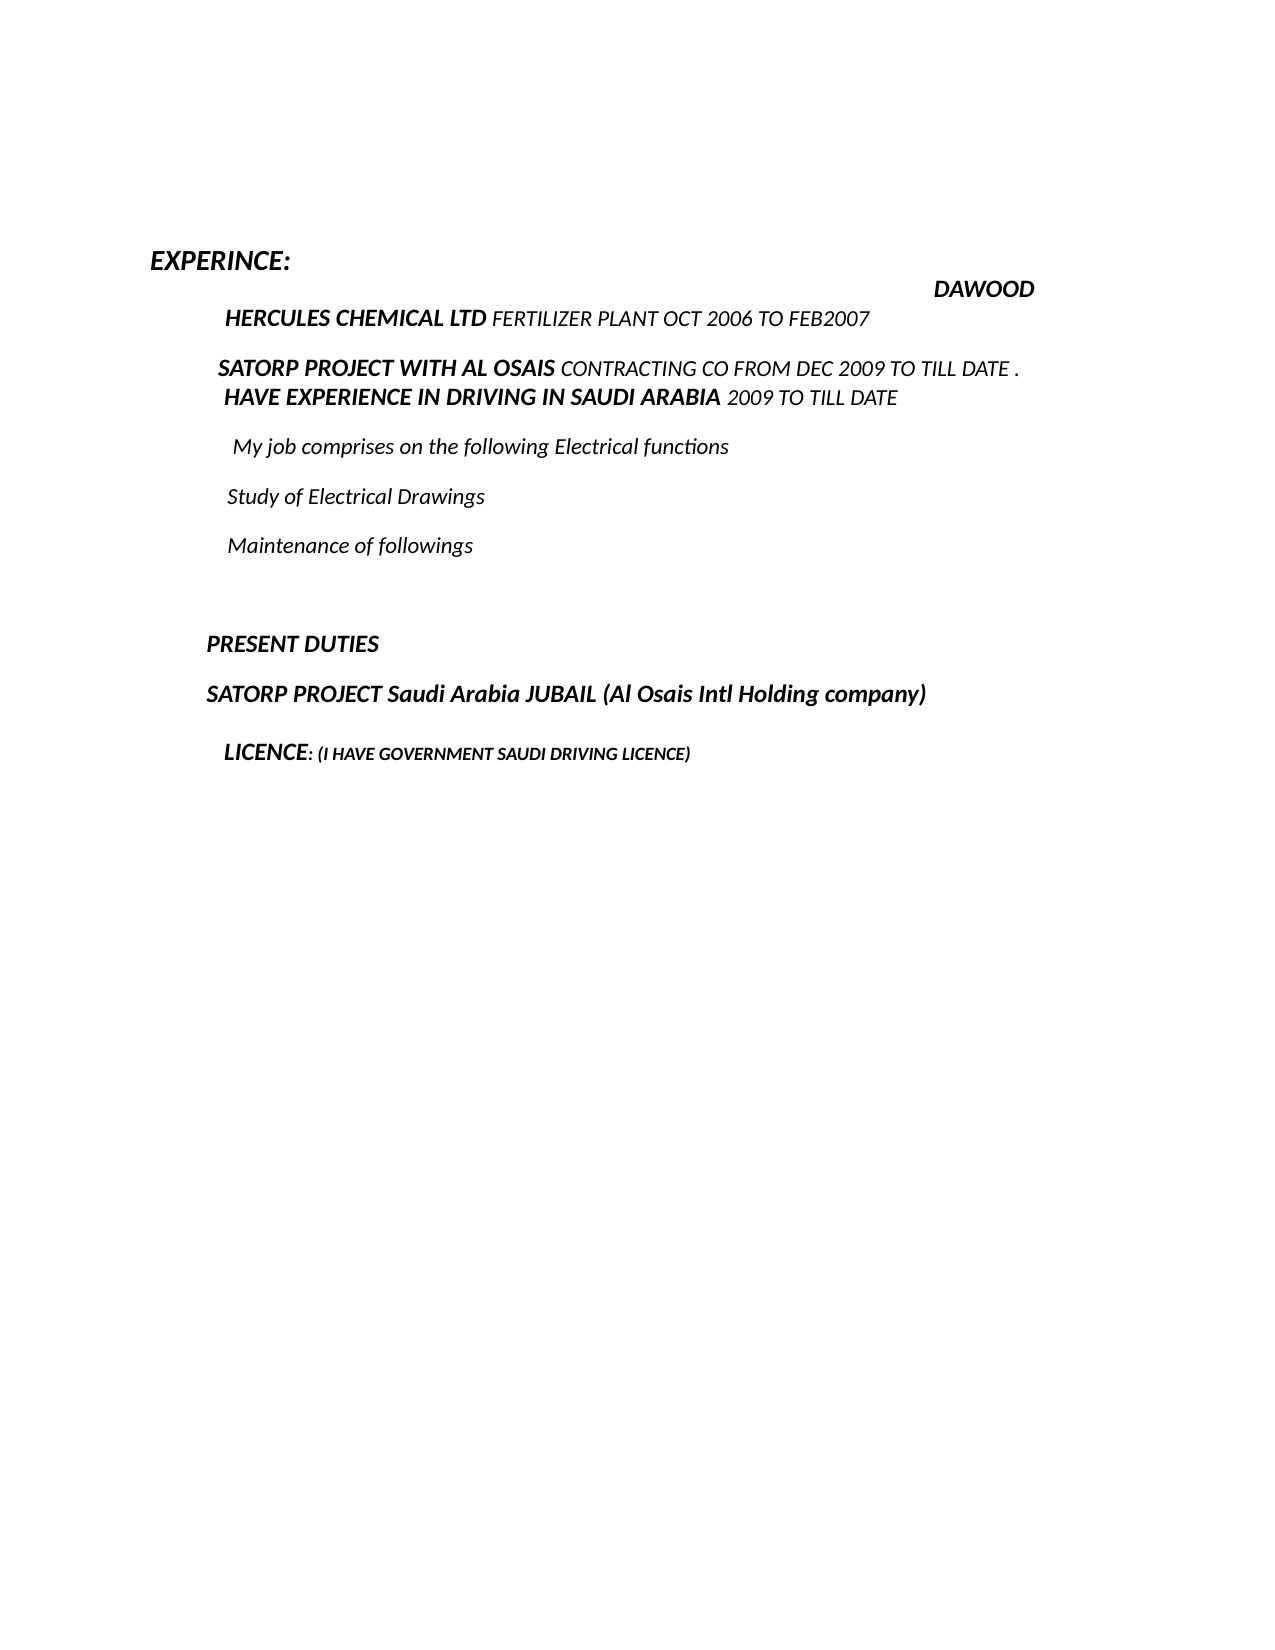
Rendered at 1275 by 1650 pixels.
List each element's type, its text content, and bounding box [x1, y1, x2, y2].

text Maintenance of followings [150, 531, 1125, 559]
text EXPERINCE: [150, 250, 1125, 275]
text Study of Electrical Drawings [150, 481, 1125, 510]
text DAWOOD HERCULES CHEMICAL LTD FERTILIZER PLANT OCT 2006 TO FEB2007 [225, 275, 1125, 332]
text PRESENT DUTIES [150, 630, 1125, 659]
text SATORP PROJECT Saudi Arabia JUBAIL (Al Osais Intl Holding company) LICENCE: (I HAVE GOVERNMENT SAUDI DRIVING LICENCE) [150, 679, 1125, 766]
text My job comprises on the following Electrical functions [150, 432, 1125, 460]
text SATORP PROJECT WITH AL OSAIS CONTRACTING CO FROM DEC 2009 TO TILL DATE . HAVE EXPERIENCE IN DRIVING IN SAUDI ARABIA 2009 TO TILL DATE [150, 353, 1125, 411]
